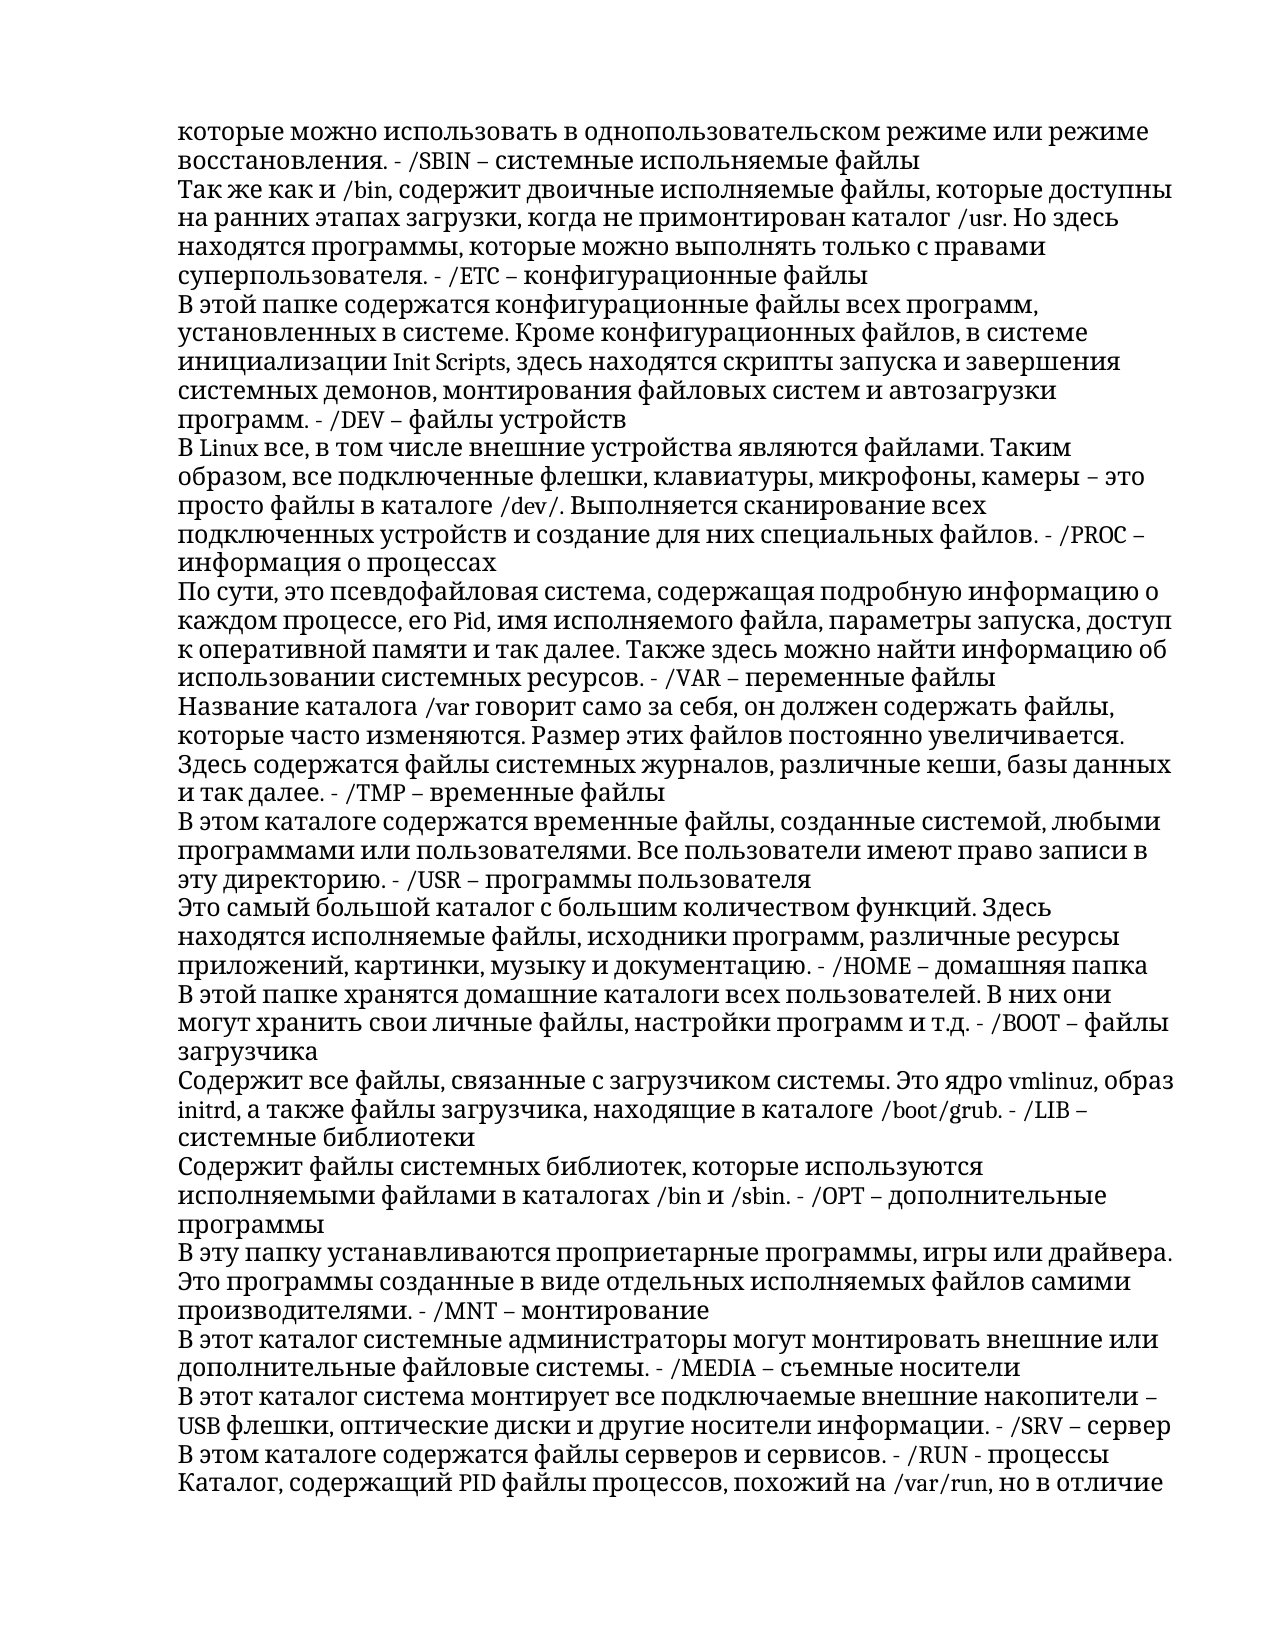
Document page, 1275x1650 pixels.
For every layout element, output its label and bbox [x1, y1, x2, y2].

text [177, 118, 1186, 1498]
